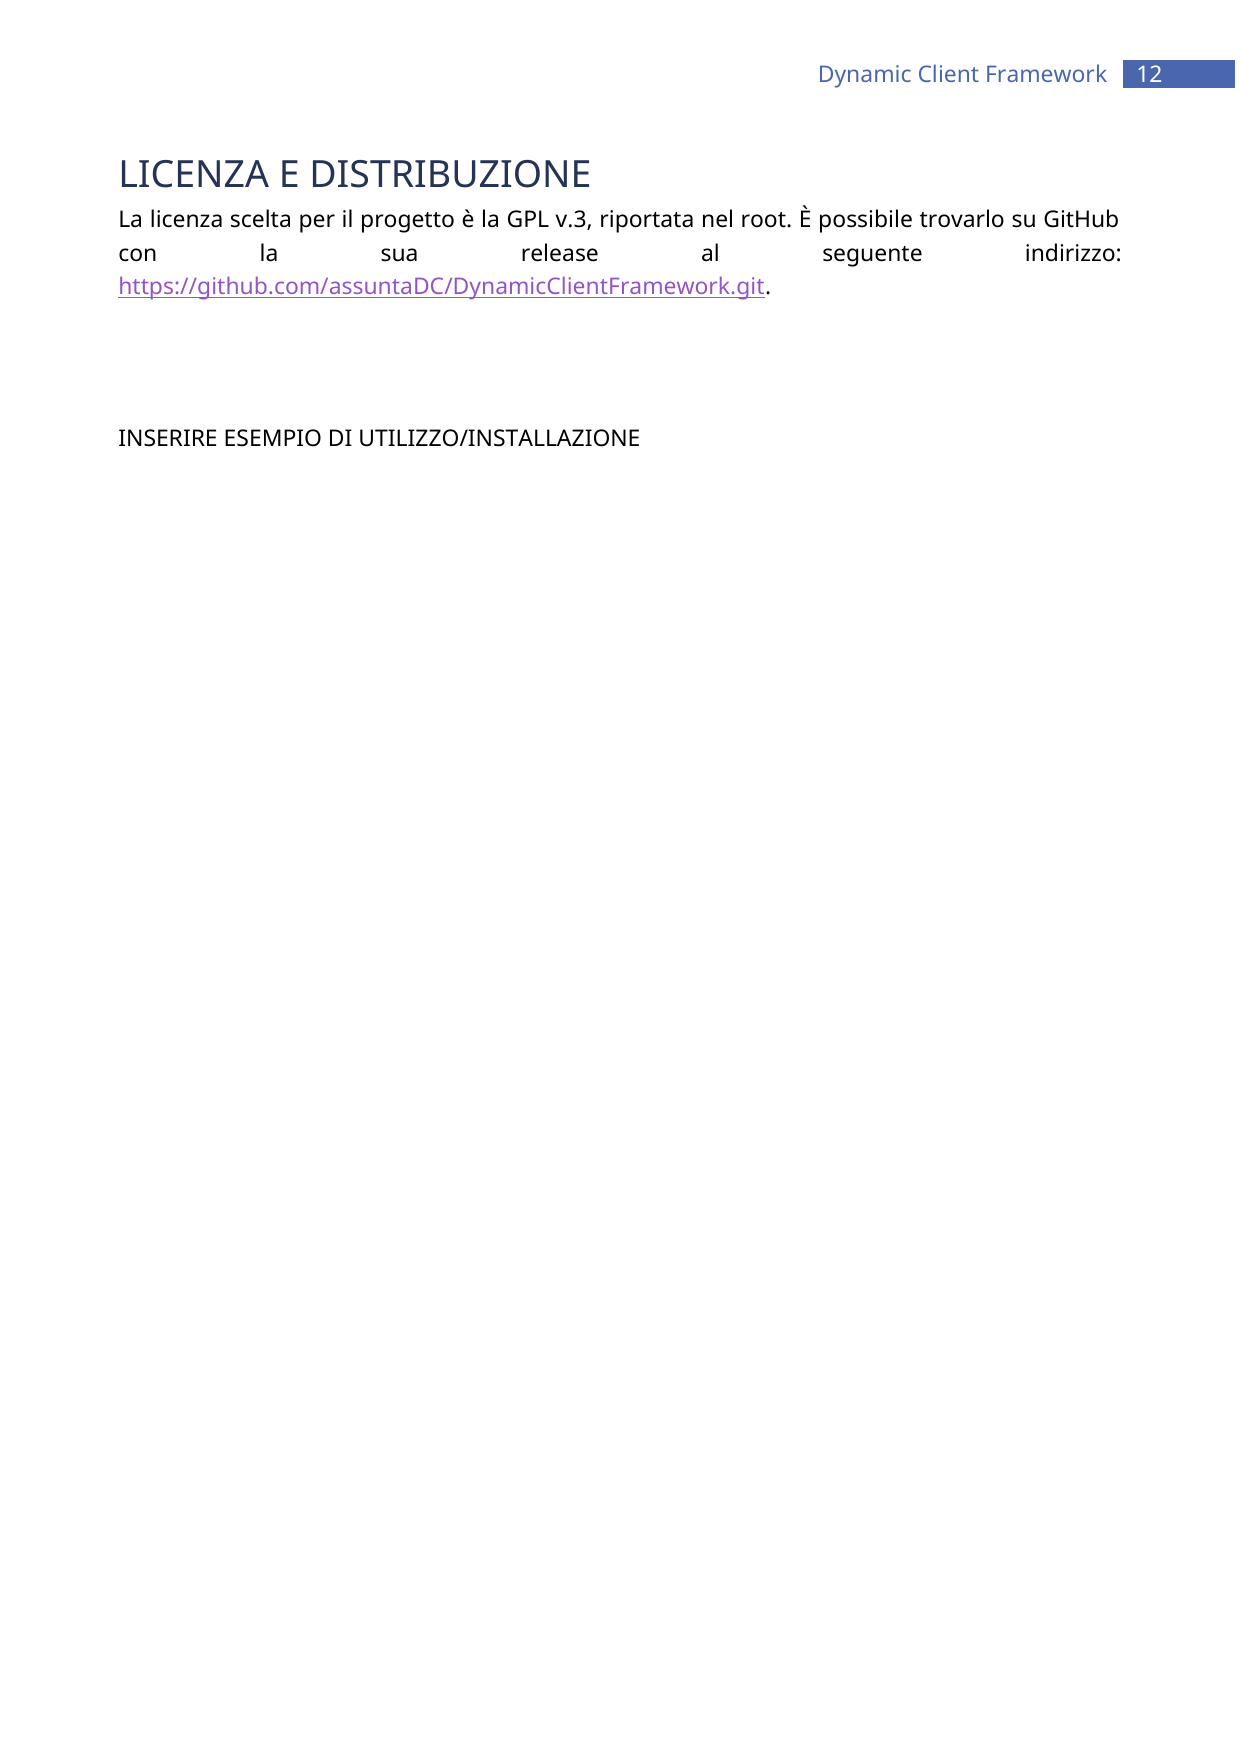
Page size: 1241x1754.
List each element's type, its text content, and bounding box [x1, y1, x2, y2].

text INSERIRE ESEMPIO DI UTILIZZO/INSTALLAZIONE [118, 422, 1122, 453]
subtitle LICENZA E DISTRIBUZIONE [118, 148, 1122, 199]
text La licenza scelta per il progetto è la GPL v.3, riportata nel root. È possibile trovarlo su GitHub con la sua release al seguente indirizzo: https://github.com/assuntaDC/DynamicClientFramework.git. [118, 203, 1122, 302]
